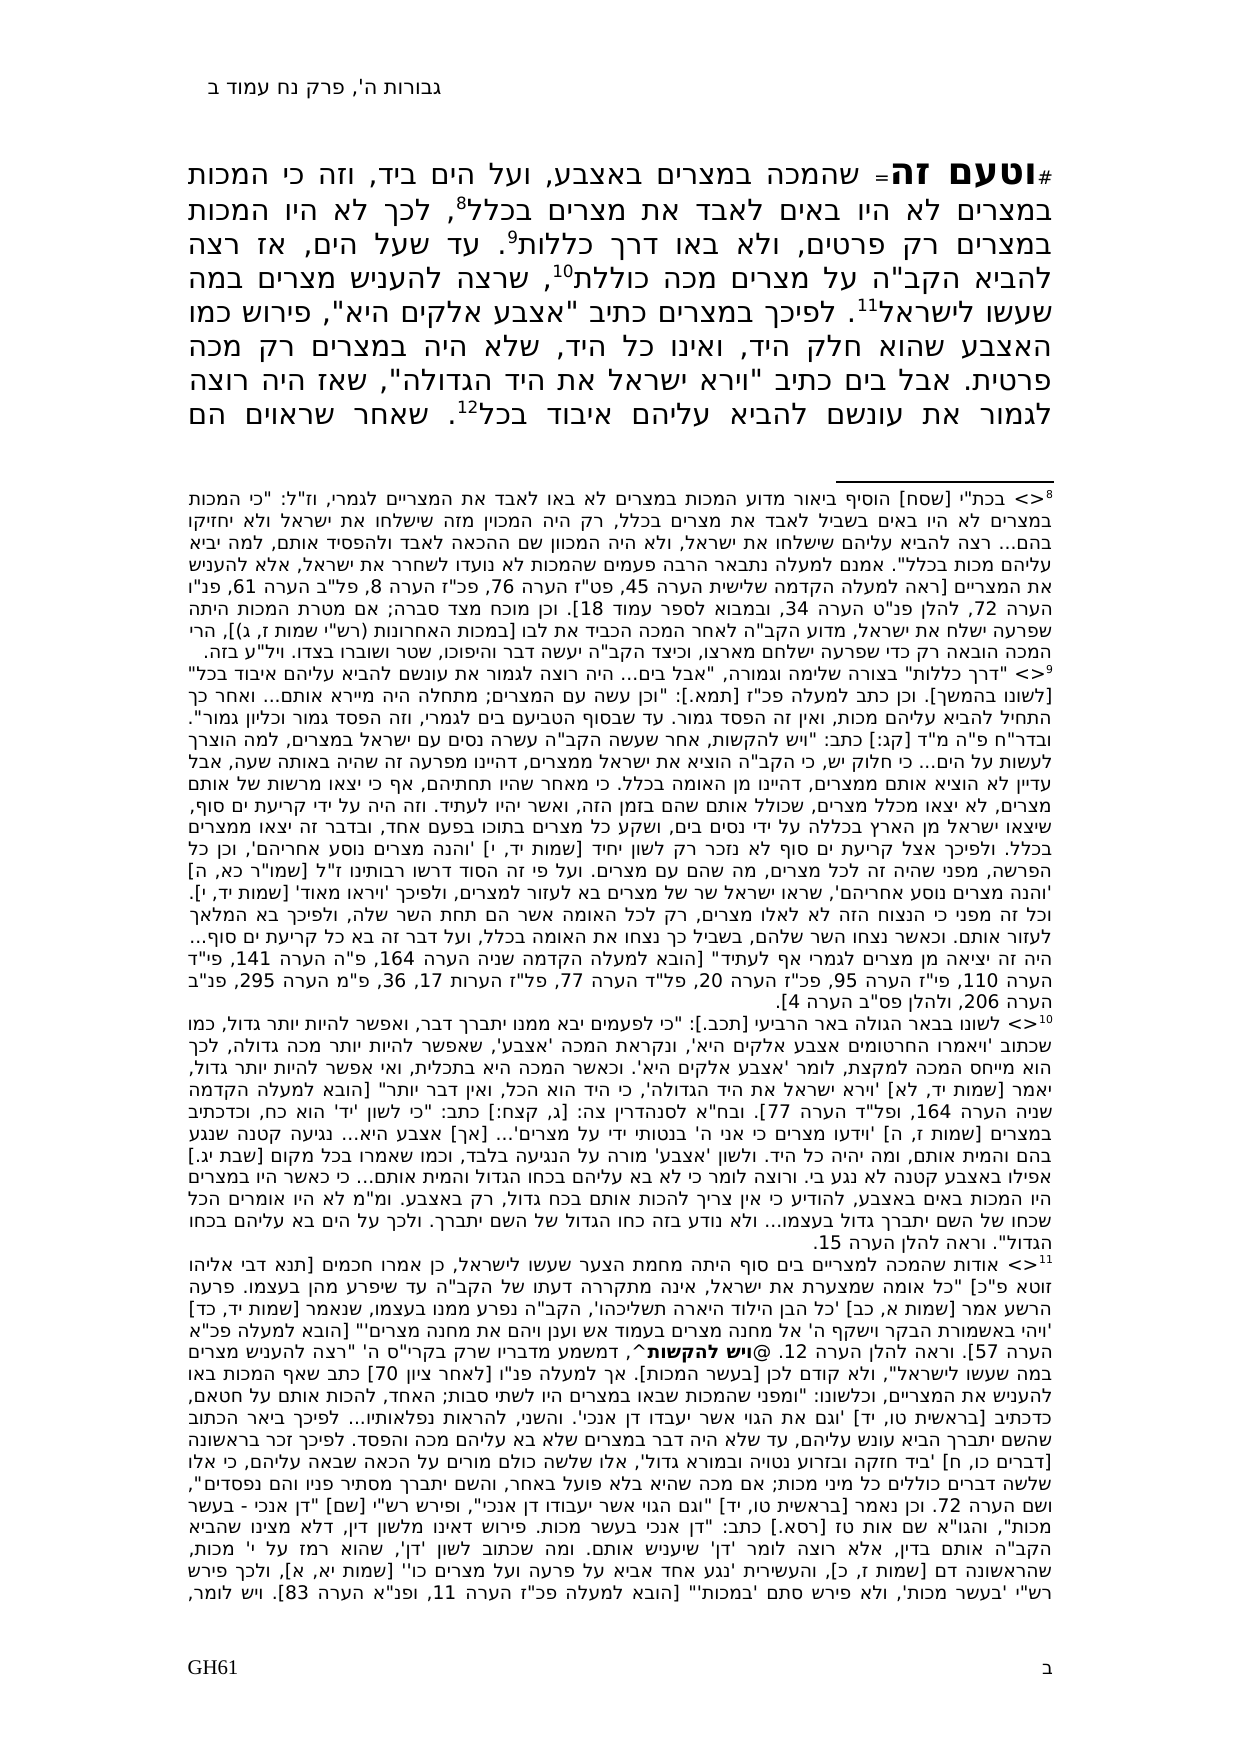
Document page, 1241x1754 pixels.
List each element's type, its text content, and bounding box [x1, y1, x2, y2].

text #וטעם זה= שהמכה במצרים באצבע, ועל הים ביד, וזה כי המכות במצרים לא היו באים לאבד את מצרים בכלל, לכך לא היו המכות במצרים רק פרטים, ולא באו דרך כללות. עד שעל הים, אז רצה להביא הקב"ה על מצרים מכה כוללת, שרצה להעניש מצרים במה שעשו לישראל. לפיכך במצרים כתיב "אצבע אלקים היא", פירוש כמו האצבע שהוא חלק היד, ואינו כל היד, שלא היה במצרים רק מכה פרטית. אבל בים כתיב "וירא ישראל את היד הגדולה", שאז היה רוצה לגמור את עונשם להביא עליהם איבוד בכל. שאחר שראוים הם להביא עליהם מכות להעניש אותם, לא הביא עליהם מכה פרטית, כי הפרטי הוא חלק בלבד, ואינו הכאה שלימה. אבל הוא יתברך היה רוצה להביא עליהם על (-עונשם-) [חטאם] מכה כללית, עד שתהיה הכאה שלימה. [187, 150, 1053, 431]
